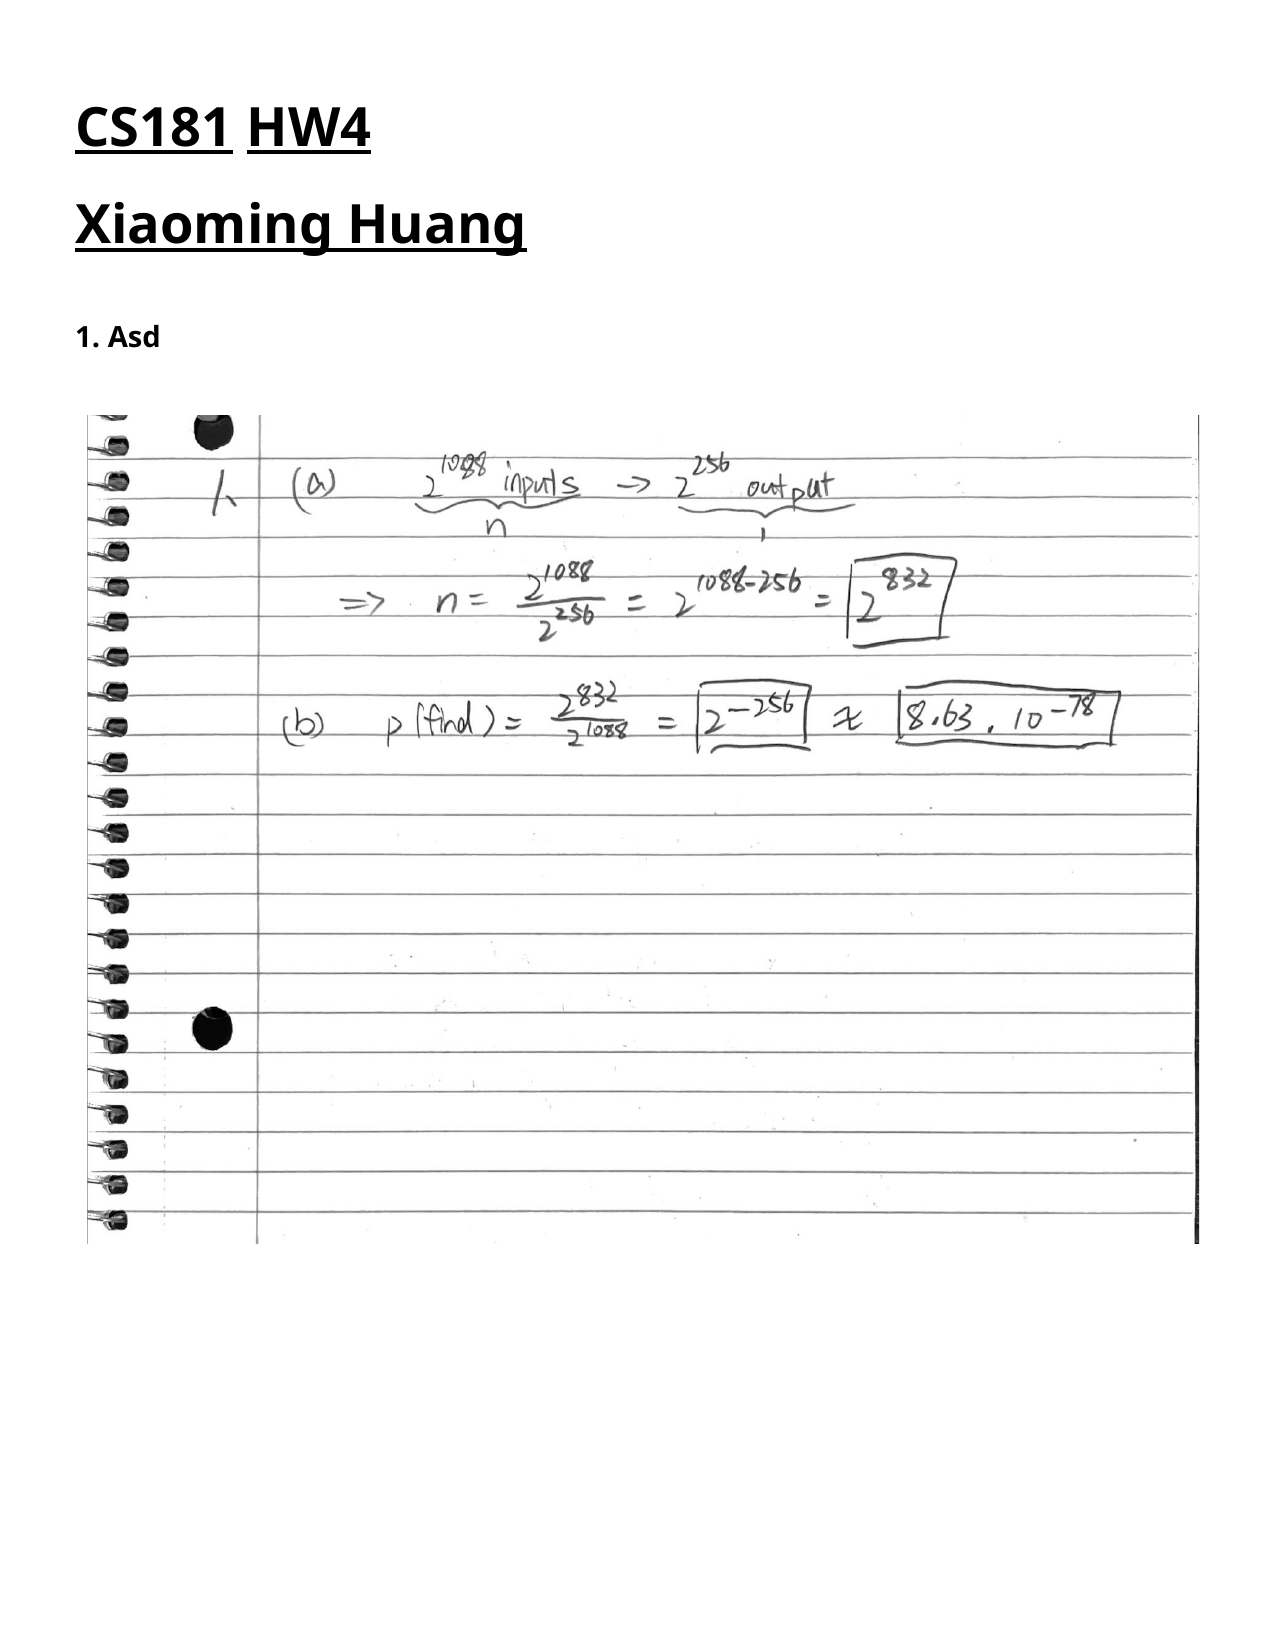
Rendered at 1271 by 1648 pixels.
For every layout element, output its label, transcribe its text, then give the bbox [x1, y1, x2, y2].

list Asd [75, 304, 1196, 369]
text Xiaoming Huang [75, 174, 1196, 271]
picture [87, 415, 1200, 1244]
text CS181 HW4 [75, 76, 1196, 174]
